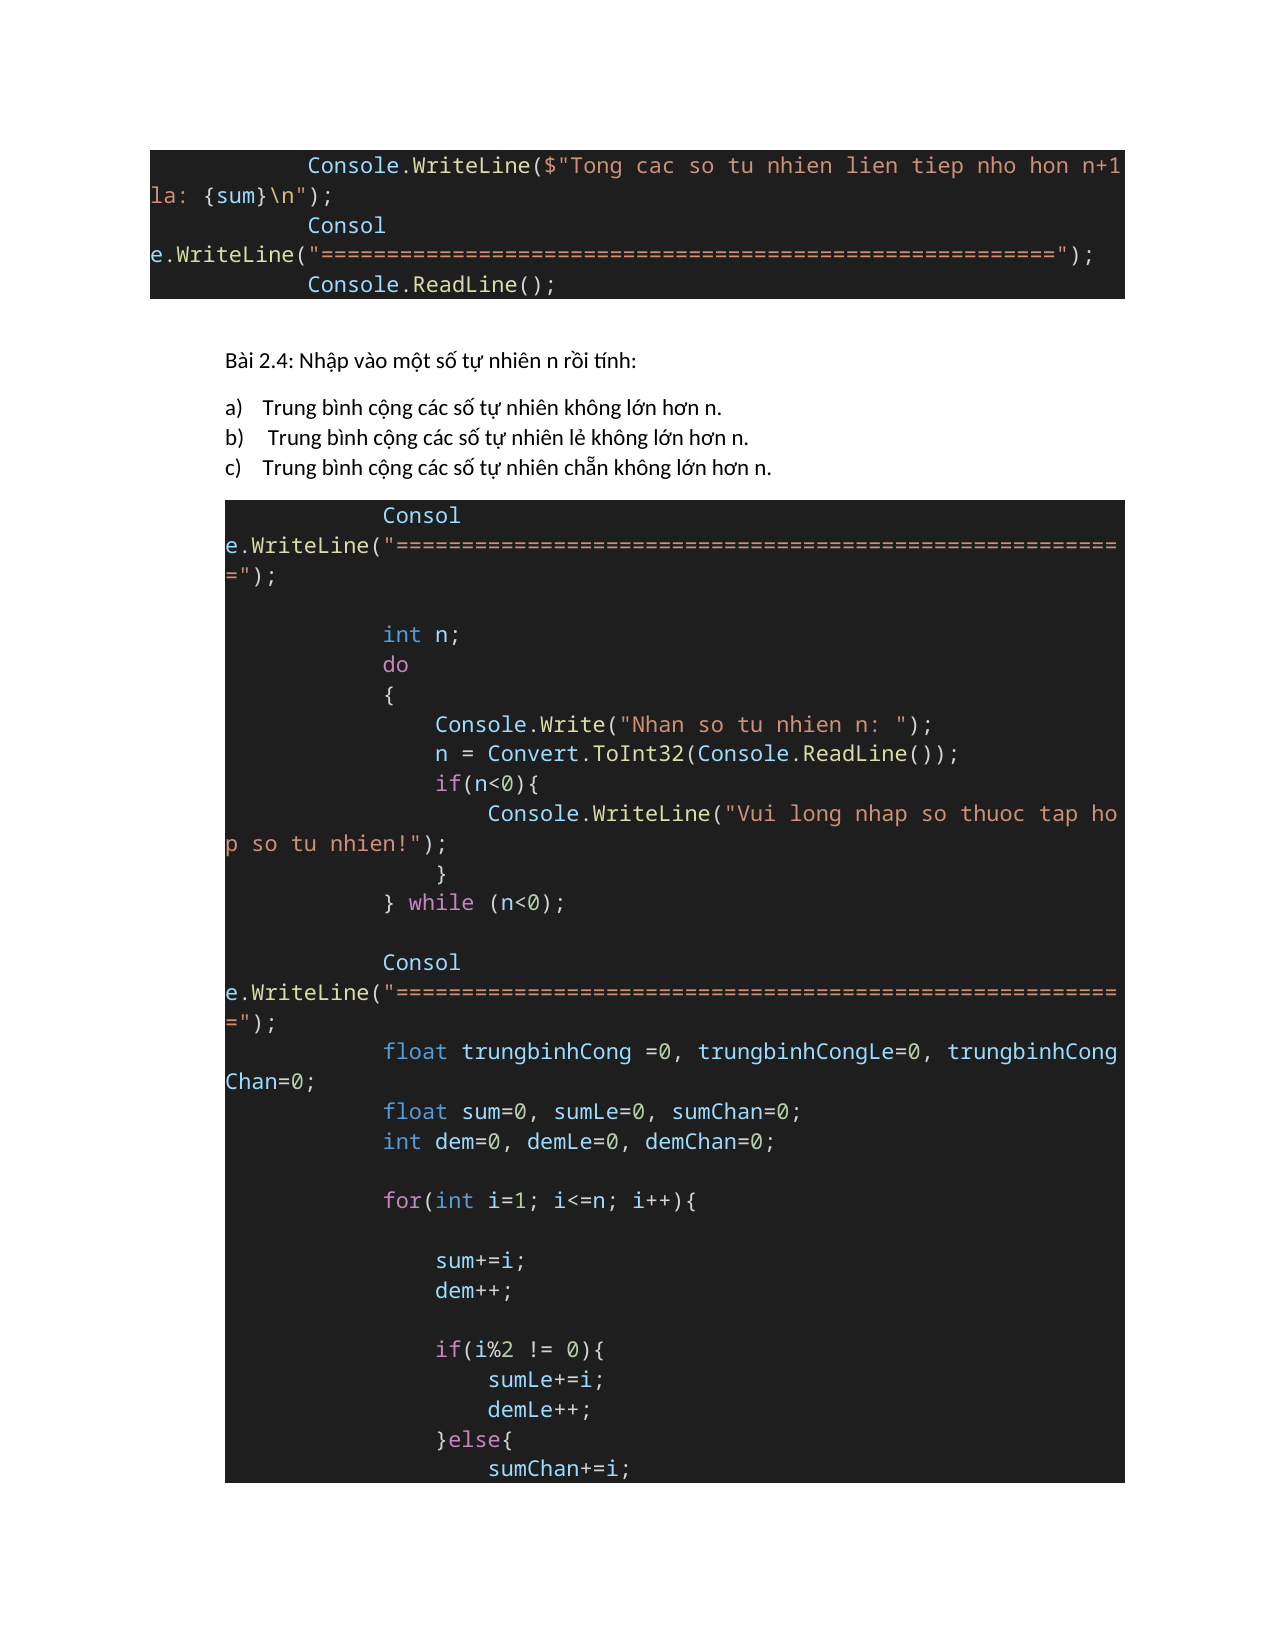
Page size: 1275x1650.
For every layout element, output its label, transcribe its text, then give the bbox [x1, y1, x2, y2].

text Console.Write("Nhan so tu nhien n: "); [225, 708, 1125, 738]
list Trung bình cộng các số tự nhiên lẻ không lớn hơn n. [225, 423, 1125, 451]
text for(int i=1; i<=n; i++){ [225, 1185, 1125, 1215]
text sum+=i; [225, 1245, 1125, 1274]
text sumLe+=i; [225, 1364, 1125, 1394]
text if(n<0){ [225, 768, 1125, 798]
text Console.WriteLine("========================================================"); [225, 500, 1125, 589]
text } while (n<0); [225, 887, 1125, 917]
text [150, 209, 1125, 269]
text sumChan+=i; [225, 1453, 1125, 1483]
text }else{ [225, 1423, 1125, 1453]
text } [225, 857, 1125, 887]
text { [225, 679, 1125, 708]
text int n; [225, 619, 1125, 649]
text int dem=0, demLe=0, demChan=0; [225, 1126, 1125, 1155]
text Console.WriteLine("Vui long nhap so thuoc tap hop so tu nhien!"); [225, 798, 1125, 857]
list Trung bình cộng các số tự nhiên không lớn hơn n. [225, 393, 1125, 421]
text dem++; [225, 1274, 1125, 1304]
text float sum=0, sumLe=0, sumChan=0; [225, 1096, 1125, 1126]
text demLe++; [225, 1394, 1125, 1423]
text do [225, 649, 1125, 679]
text Console.WriteLine("========================================================"); [225, 947, 1125, 1036]
text Bài 2.4: Nhập vào một số tự nhiên n rồi tính: [150, 346, 1125, 374]
list Trung bình cộng các số tự nhiên chẵn không lớn hơn n. [225, 453, 1125, 481]
text Console.ReadLine(); [150, 269, 1125, 299]
text n = Convert.ToInt32(Console.ReadLine()); [225, 738, 1125, 768]
text float trungbinhCong =0, trungbinhCongLe=0, trungbinhCongChan=0; [225, 1036, 1125, 1096]
text if(i%2 != 0){ [225, 1334, 1125, 1364]
text Console.WriteLine($"Tong cac so tu nhien lien tiep nho hon n+1 la: {sum}\n"); [150, 150, 1125, 209]
